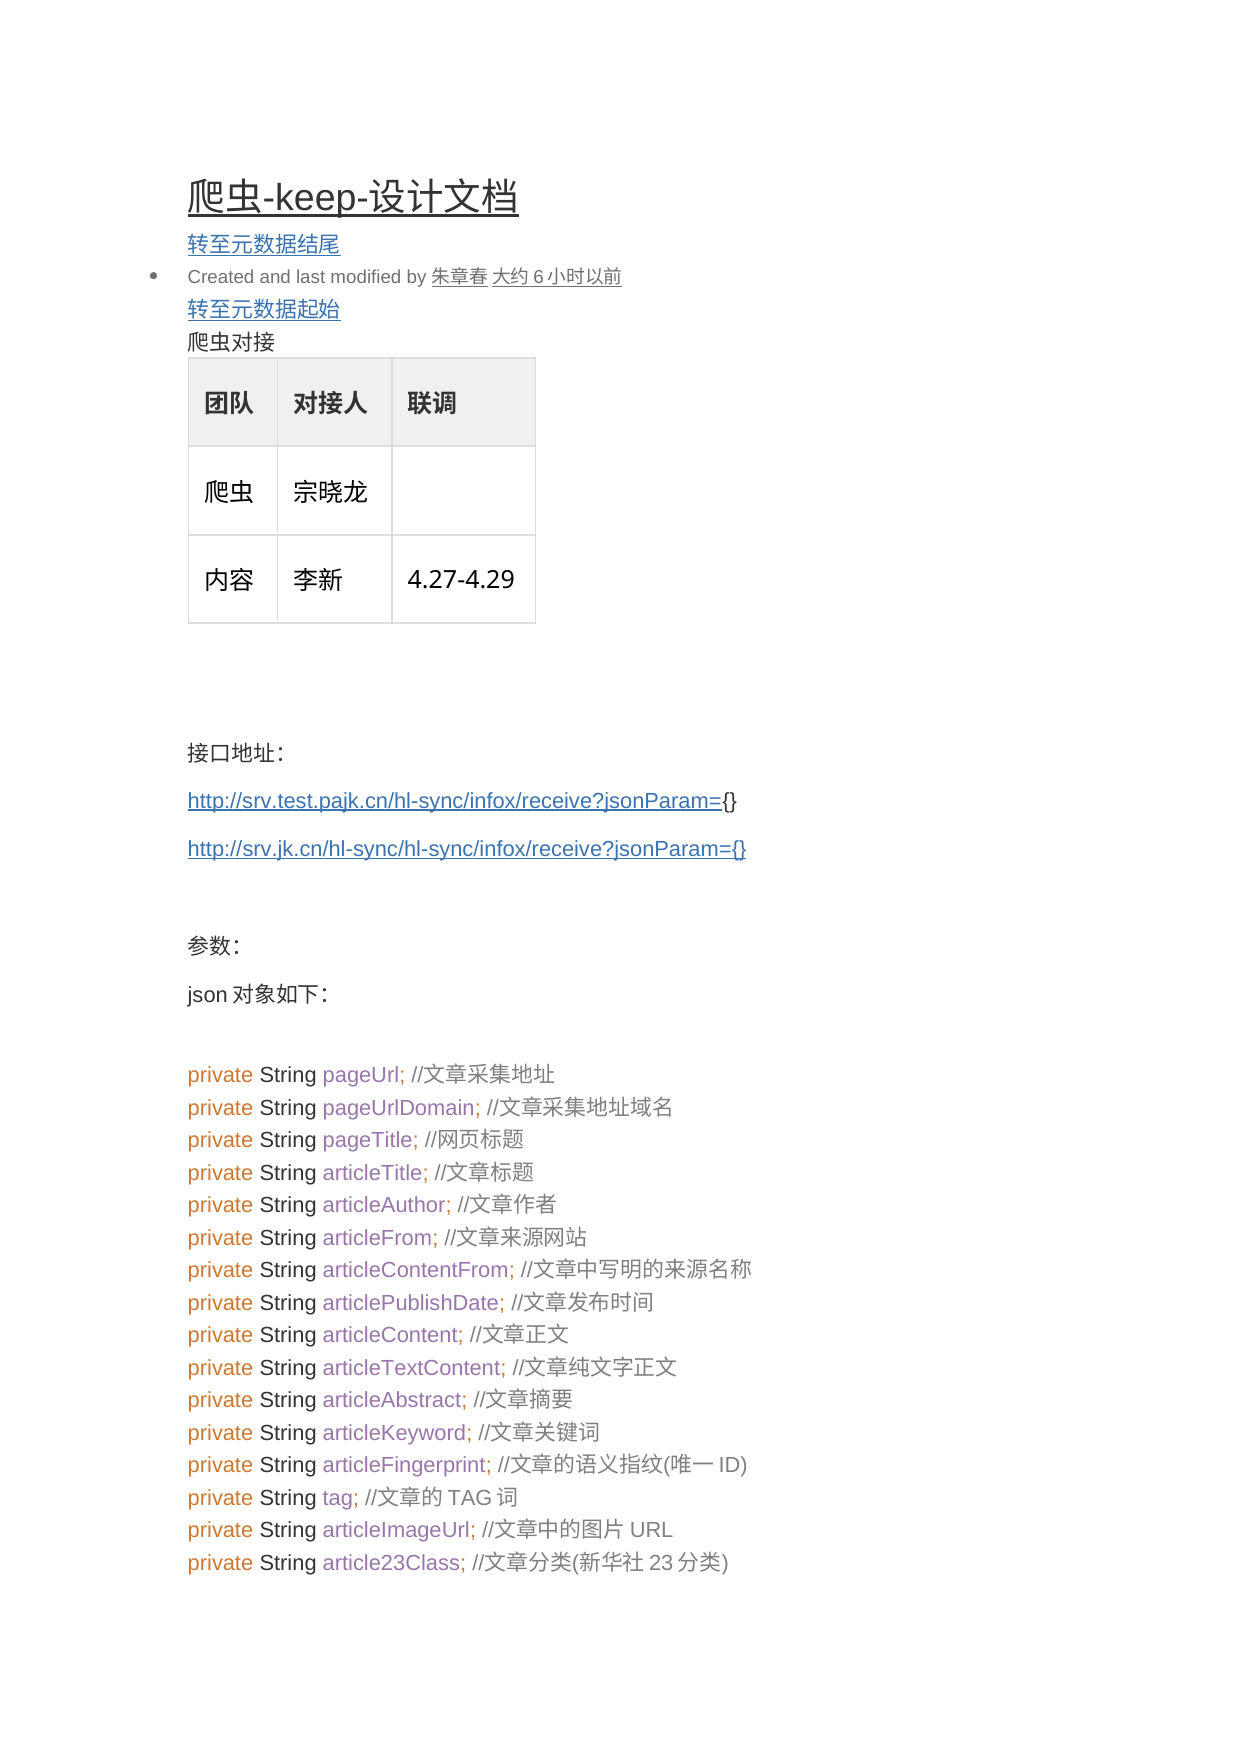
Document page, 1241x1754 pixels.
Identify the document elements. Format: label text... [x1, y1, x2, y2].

table_cell 宗晓龙 [278, 447, 391, 534]
list Created and last modified by 朱章春 大约6小时以前 [150, 259, 1053, 292]
text 转至元数据结尾 [187, 227, 1053, 259]
text json对象如下： [187, 976, 1053, 1009]
text http://srv.test.pajk.cn/hl-sync/infox/receive?jsonParam={} [187, 784, 1053, 816]
table_header 团队 [189, 359, 277, 445]
text http://srv.jk.cn/hl-sync/hl-sync/infox/receive?jsonParam={} [187, 832, 1053, 864]
table_header 联调 [393, 359, 535, 445]
text 参数： [187, 928, 1053, 961]
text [187, 1024, 1053, 1577]
text 接口地址： [187, 736, 1053, 768]
text 爬虫对接 [187, 324, 1053, 357]
table_cell 爬虫 [189, 447, 277, 534]
table_cell [393, 447, 535, 534]
text 转至元数据起始 [187, 292, 1053, 324]
text 爬虫-keep-设计文档 [187, 162, 1053, 227]
table_cell 内容 [189, 536, 277, 622]
table_header 对接人 [278, 359, 391, 445]
table_cell 4.27-4.29 [393, 536, 535, 622]
table_cell 李新 [278, 536, 391, 622]
